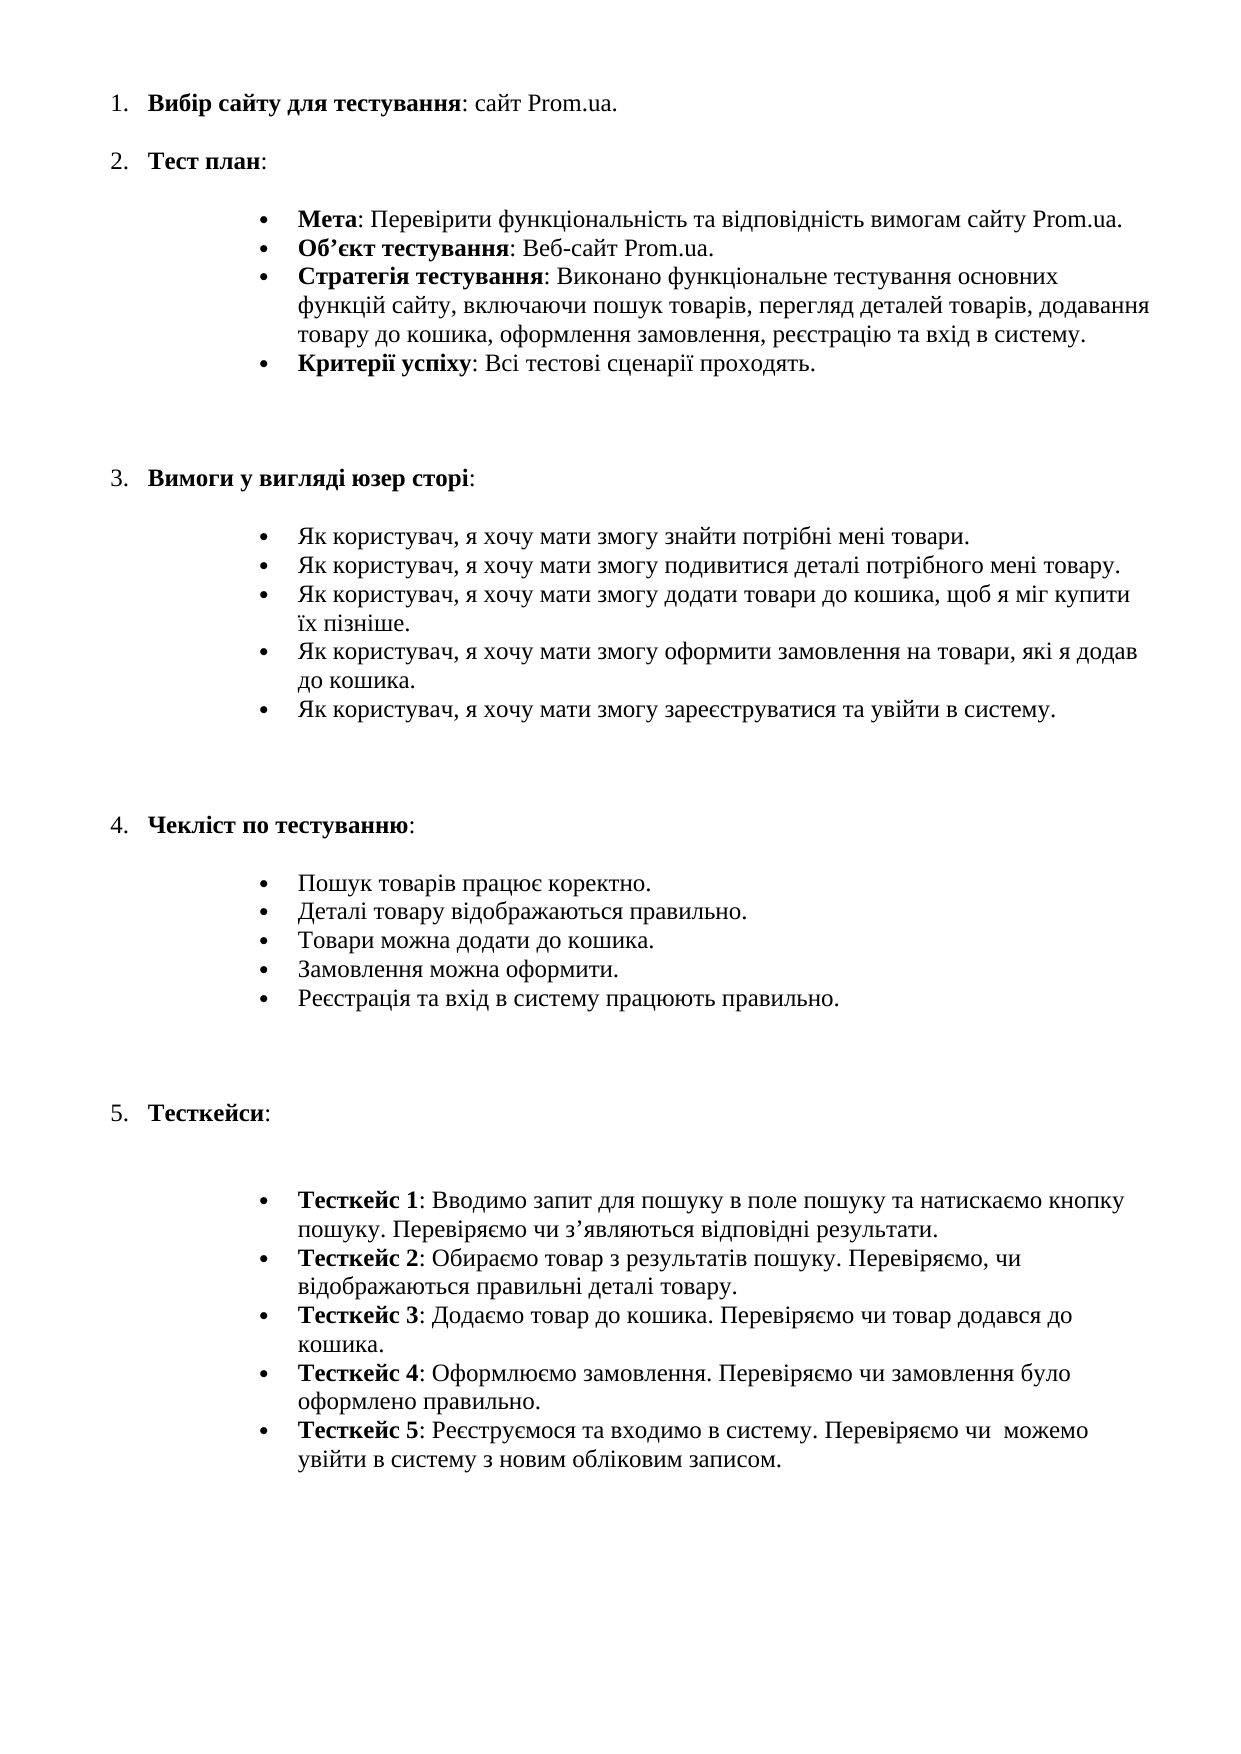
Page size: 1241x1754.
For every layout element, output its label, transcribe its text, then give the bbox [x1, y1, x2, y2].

list Тесткейс 3: Додаємо товар до кошика. Перевіряємо чи товар додався до кошика. [260, 1300, 1152, 1358]
list Як користувач, я хочу мати змогу додати товари до кошика, щоб я міг купити їх пізніше. [260, 579, 1152, 636]
list Чекліст по тестуванню: [110, 810, 1152, 838]
list Об’єкт тестування: Веб-сайт Prom.ua. [260, 233, 1152, 261]
list Тесткейс 5: Реєструємося та входимо в систему. Перевіряємо чи можемо увійти в систему з новим обліковим записом. [260, 1415, 1152, 1473]
list Як користувач, я хочу мати змогу зареєструватися та увійти в систему. [260, 694, 1152, 723]
list Стратегія тестування: Виконано функціональне тестування основних функцій сайту, включаючи пошук товарів, перегляд деталей товарів, додавання товару до кошика, оформлення замовлення, реєстрацію та вхід в систему. [260, 261, 1152, 348]
list Як користувач, я хочу мати змогу знайти потрібні мені товари. [260, 521, 1152, 550]
list Тесткейс 4: Оформлюємо замовлення. Перевіряємо чи замовлення було оформлено правильно. [260, 1358, 1152, 1415]
list Деталі товару відображаються правильно. [260, 896, 1152, 925]
list Вимоги у вигляді юзер сторі: [110, 463, 1152, 492]
list Пошук товарів працює коректно. [260, 868, 1152, 896]
list Реєстрація та вхід в систему працюють правильно. [260, 983, 1152, 1011]
list Вибір сайту для тестування: сайт Prom.ua. [110, 88, 1152, 117]
list Як користувач, я хочу мати змогу оформити замовлення на товари, які я додав до кошика. [260, 636, 1152, 694]
list Товари можна додати до кошика. [260, 925, 1152, 954]
list Критерії успіху: Всі тестові сценарії проходять. [260, 348, 1152, 376]
list Тесткейс 2: Обираємо товар з результатів пошуку. Перевіряємо, чи відображаються правильні деталі товару. [260, 1243, 1152, 1300]
list Мета: Перевірити функціональність та відповідність вимогам сайту Prom.ua. [260, 204, 1152, 233]
list Як користувач, я хочу мати змогу подивитися деталі потрібного мені товару. [260, 550, 1152, 579]
list Тест план: [110, 146, 1152, 175]
list Тесткейс 1: Вводимо запит для пошуку в поле пошуку та натискаємо кнопку пошуку. Перевіряємо чи з’являються відповідні результати. [260, 1185, 1152, 1243]
list Замовлення можна оформити. [260, 954, 1152, 983]
list Тесткейси: [110, 1098, 1152, 1127]
